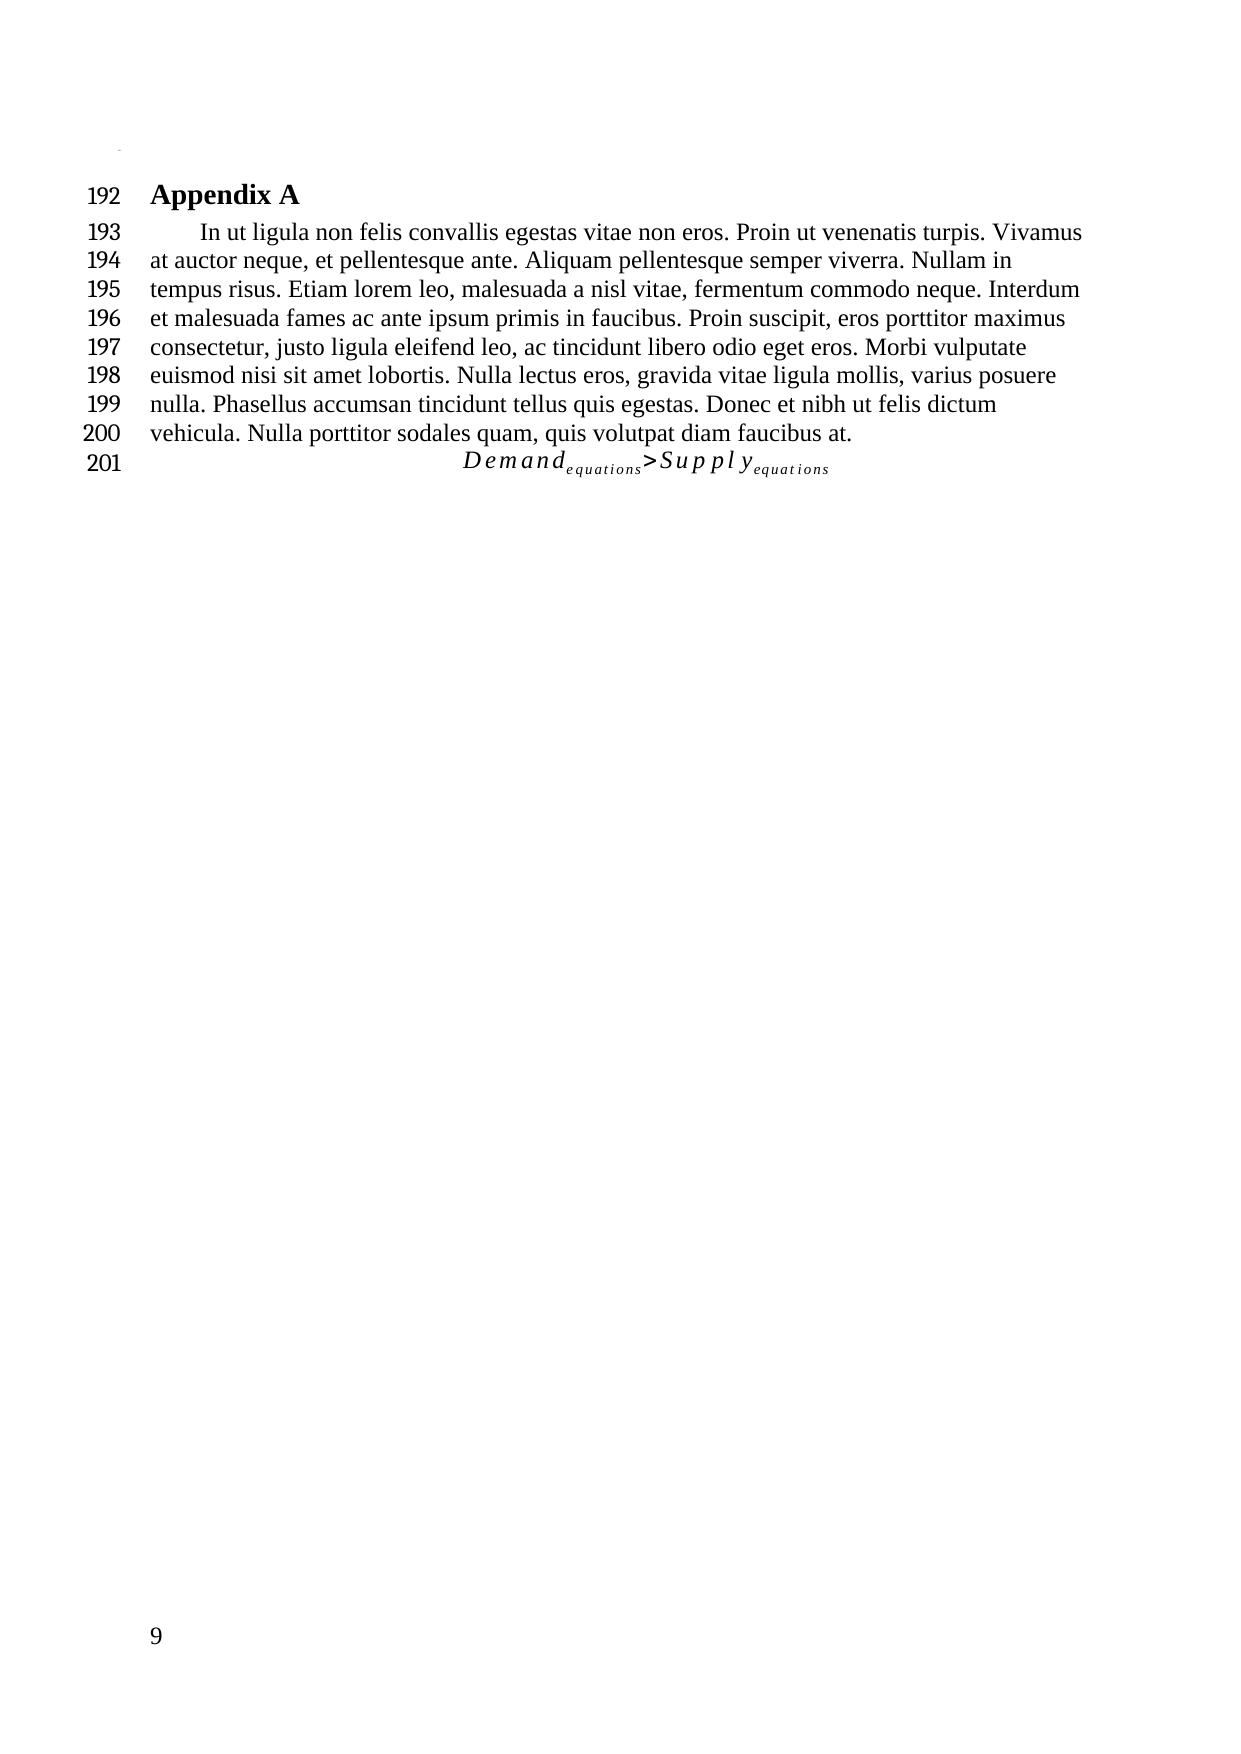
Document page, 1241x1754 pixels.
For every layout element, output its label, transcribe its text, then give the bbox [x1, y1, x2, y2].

text In ut ligula non felis convallis egestas vitae non eros. Proin ut venenatis turpis. Vivamus at auctor neque, et pellentesque ante. Aliquam pellentesque semper viverra. Nullam in tempus risus. Etiam lorem leo, malesuada a nisl vitae, fermentum commodo neque. Interdum et malesuada fames ac ante ipsum primis in faucibus. Proin suscipit, eros porttitor maximus consectetur, justo ligula eleifend leo, ac tincidunt libero odio eget eros. Morbi vulputate euismod nisi sit amet lobortis. Nulla lectus eros, gravida vitae ligula mollis, varius posuere nulla. Phasellus accumsan tincidunt tellus quis egestas. Donec et nibh ut felis dictum vehicula. Nulla porttitor sodales quam, quis volutpat diam faucibus at. [150, 217, 1090, 447]
subtitle Appendix A [150, 177, 1090, 211]
